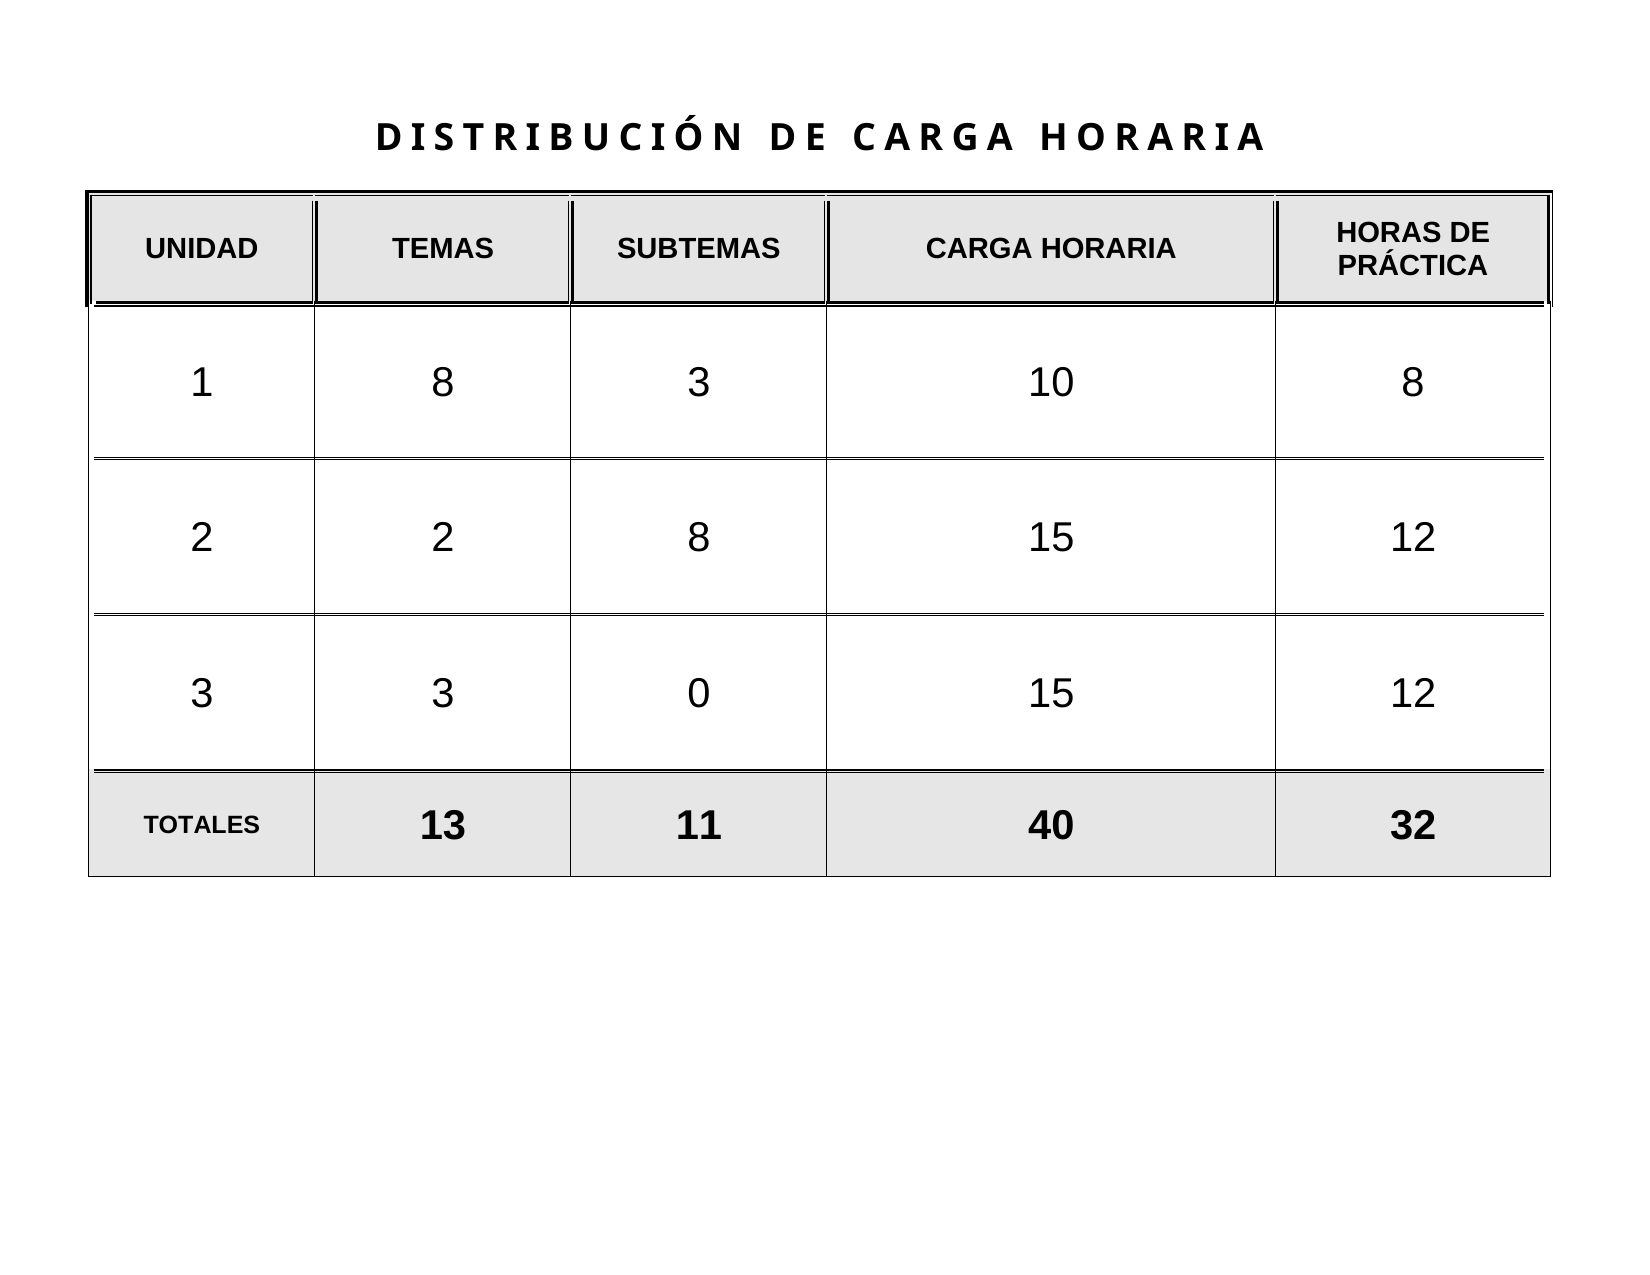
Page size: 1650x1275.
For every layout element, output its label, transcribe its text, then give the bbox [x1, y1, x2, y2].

table_cell 11 [571, 773, 826, 876]
table_cell 1 [89, 301, 314, 457]
table_cell 3 [89, 613, 314, 769]
table_cell 10 [827, 307, 1275, 457]
table_header UNIDAD [89, 193, 315, 301]
table_cell TOTALES [89, 769, 314, 876]
table_cell 8 [571, 460, 826, 613]
table_cell 3 [315, 616, 570, 769]
table_header TEMAS [315, 193, 571, 301]
table_cell 2 [89, 457, 314, 613]
table_cell 2 [315, 460, 570, 613]
table_cell 8 [315, 307, 570, 457]
table_cell 0 [571, 616, 826, 769]
table_cell 8 [1276, 301, 1550, 457]
table_header HORAS DE PRÁCTICA [1276, 196, 1547, 301]
table_cell 32 [1276, 769, 1550, 876]
table_cell 12 [1276, 613, 1550, 769]
table_cell 3 [571, 307, 826, 457]
table_cell 15 [827, 460, 1275, 613]
table_cell 12 [1276, 457, 1550, 613]
text DISTRIBUCIÓN DE CARGA HORARIA [59, 110, 1580, 161]
table_cell 40 [827, 773, 1275, 876]
table_cell 15 [827, 616, 1275, 769]
table_cell 13 [315, 773, 570, 876]
table_header SUBTEMAS [571, 193, 827, 301]
table_header CARGA HORARIA [827, 193, 1276, 301]
